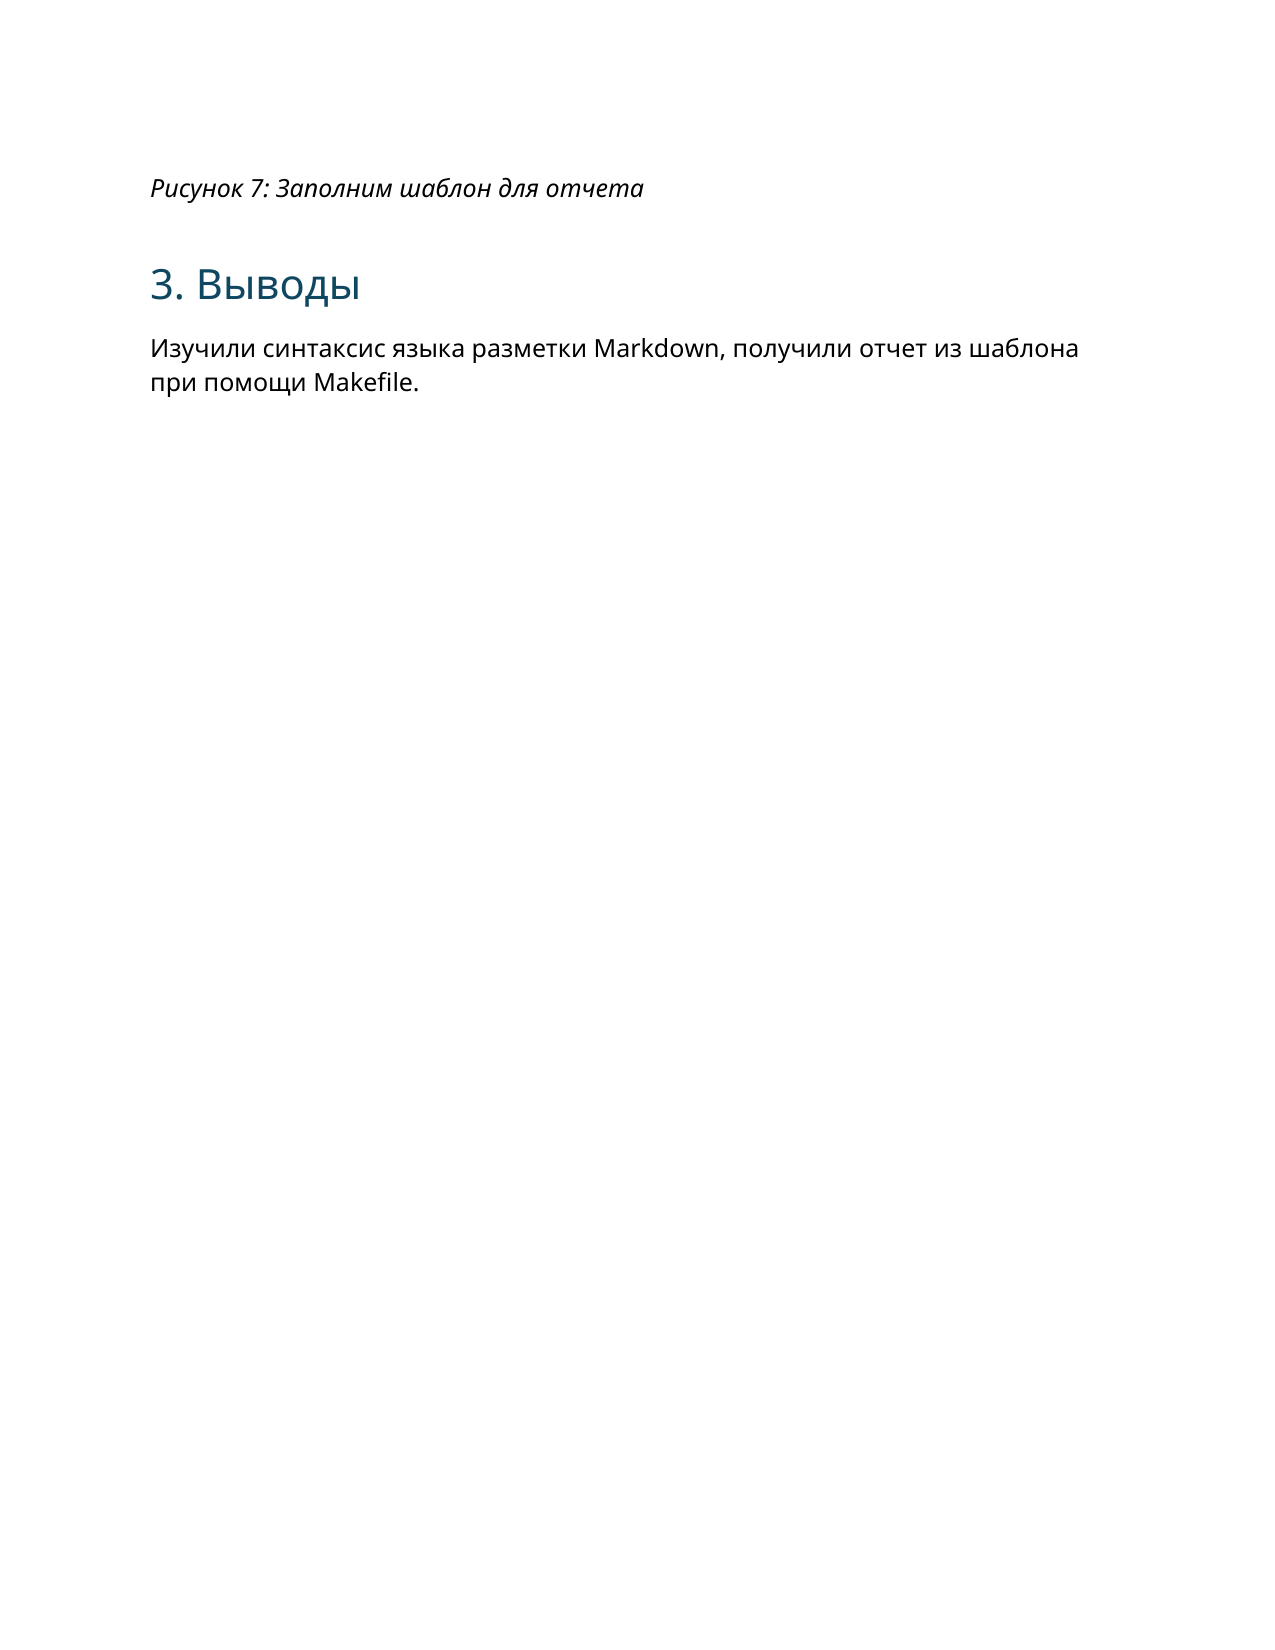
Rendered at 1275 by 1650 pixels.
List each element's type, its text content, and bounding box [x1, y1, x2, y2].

subtitle 3. Выводы [150, 255, 1125, 312]
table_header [139, 150, 1114, 217]
text Изучили синтаксис языка разметки Markdown, получили отчет из шаблона при помощи Makefile. [150, 330, 1125, 398]
